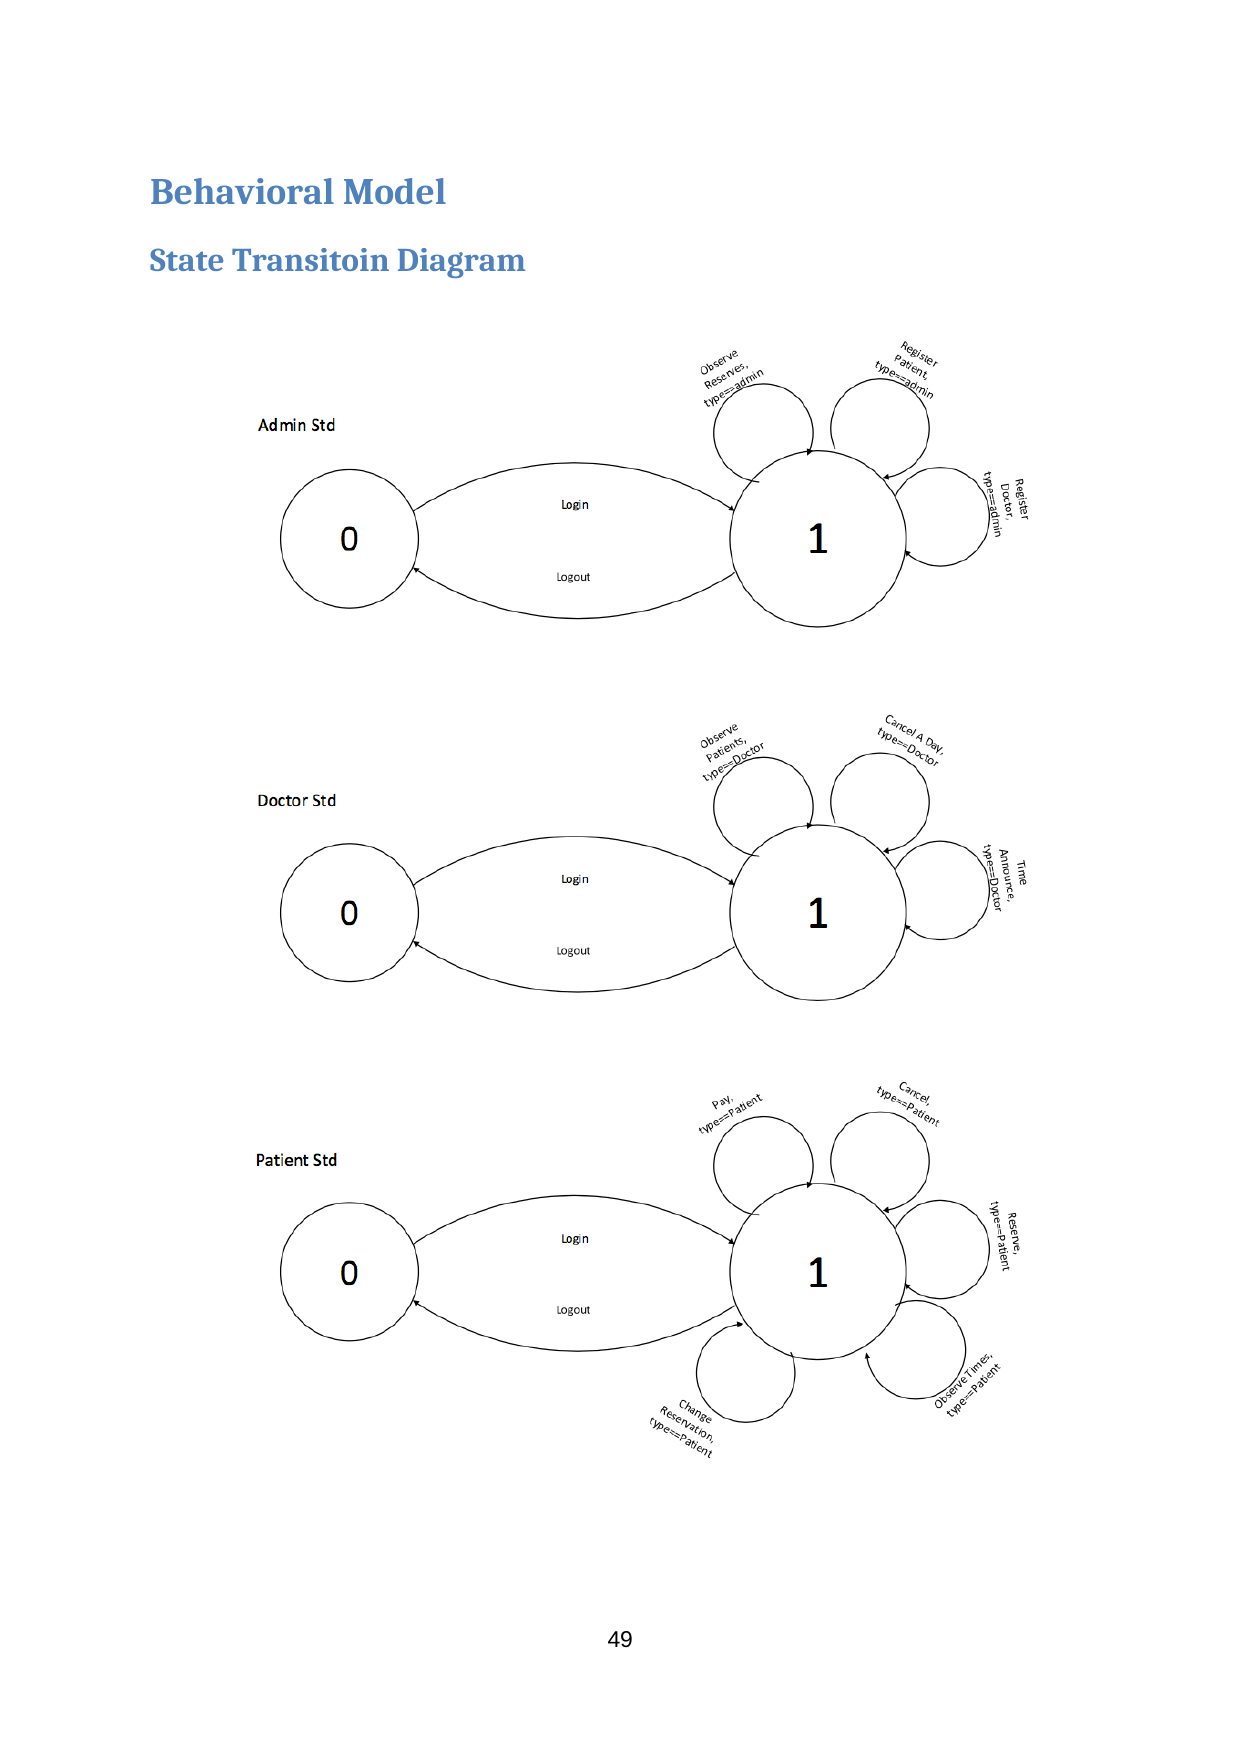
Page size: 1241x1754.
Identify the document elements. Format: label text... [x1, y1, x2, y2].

subtitle State Transitoin Diagram [150, 241, 1090, 279]
subtitle Behavioral Model [150, 171, 1090, 214]
picture [150, 285, 1089, 1500]
